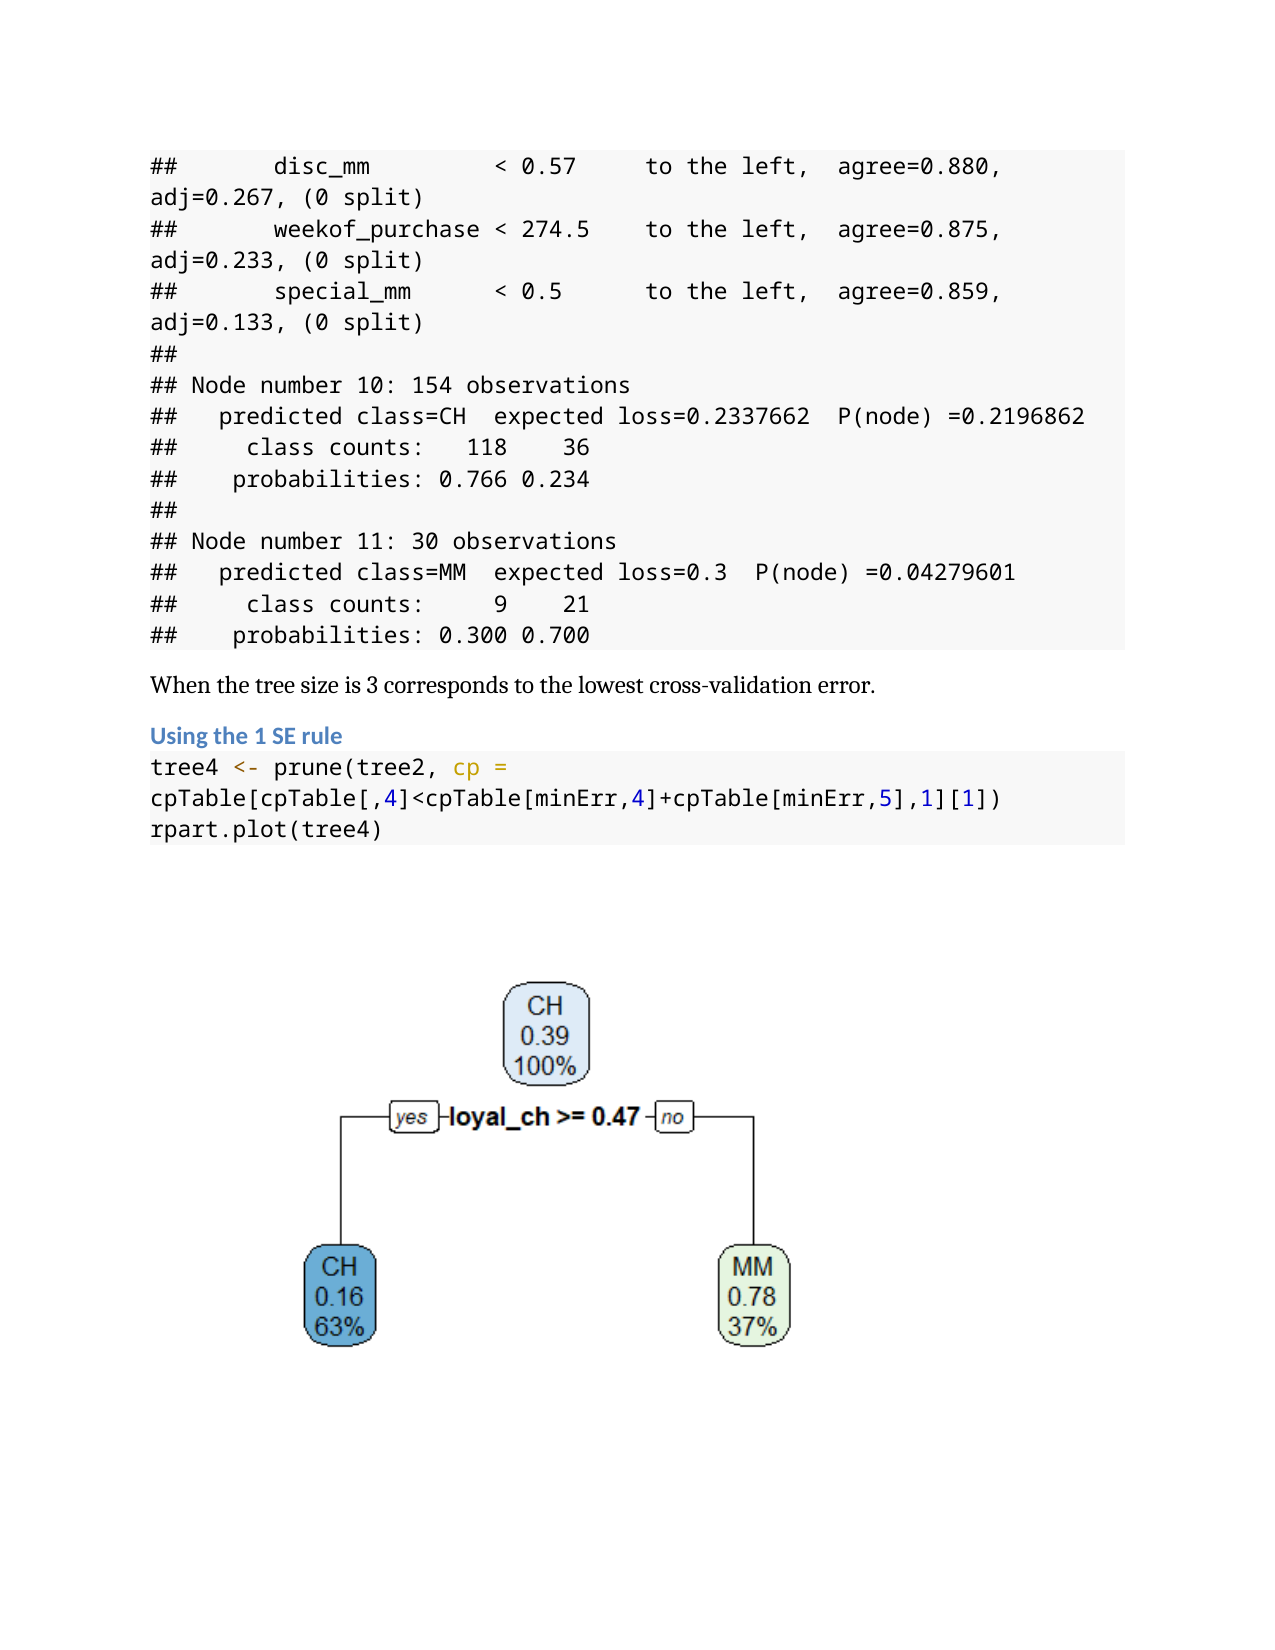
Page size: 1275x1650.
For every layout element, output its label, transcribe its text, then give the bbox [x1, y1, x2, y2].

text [150, 150, 1125, 650]
text tree4 <- prune(tree2, cp = cpTable[cpTable[,4]<cpTable[minErr,4]+cpTable[minErr,5],1][1]) rpart.plot(tree4) [150, 751, 1125, 845]
text When the tree size is 3 corresponds to the lowest cross-validation error. [150, 671, 1125, 699]
subtitle Using the 1 SE rule [150, 720, 1125, 751]
picture [168, 865, 927, 1472]
